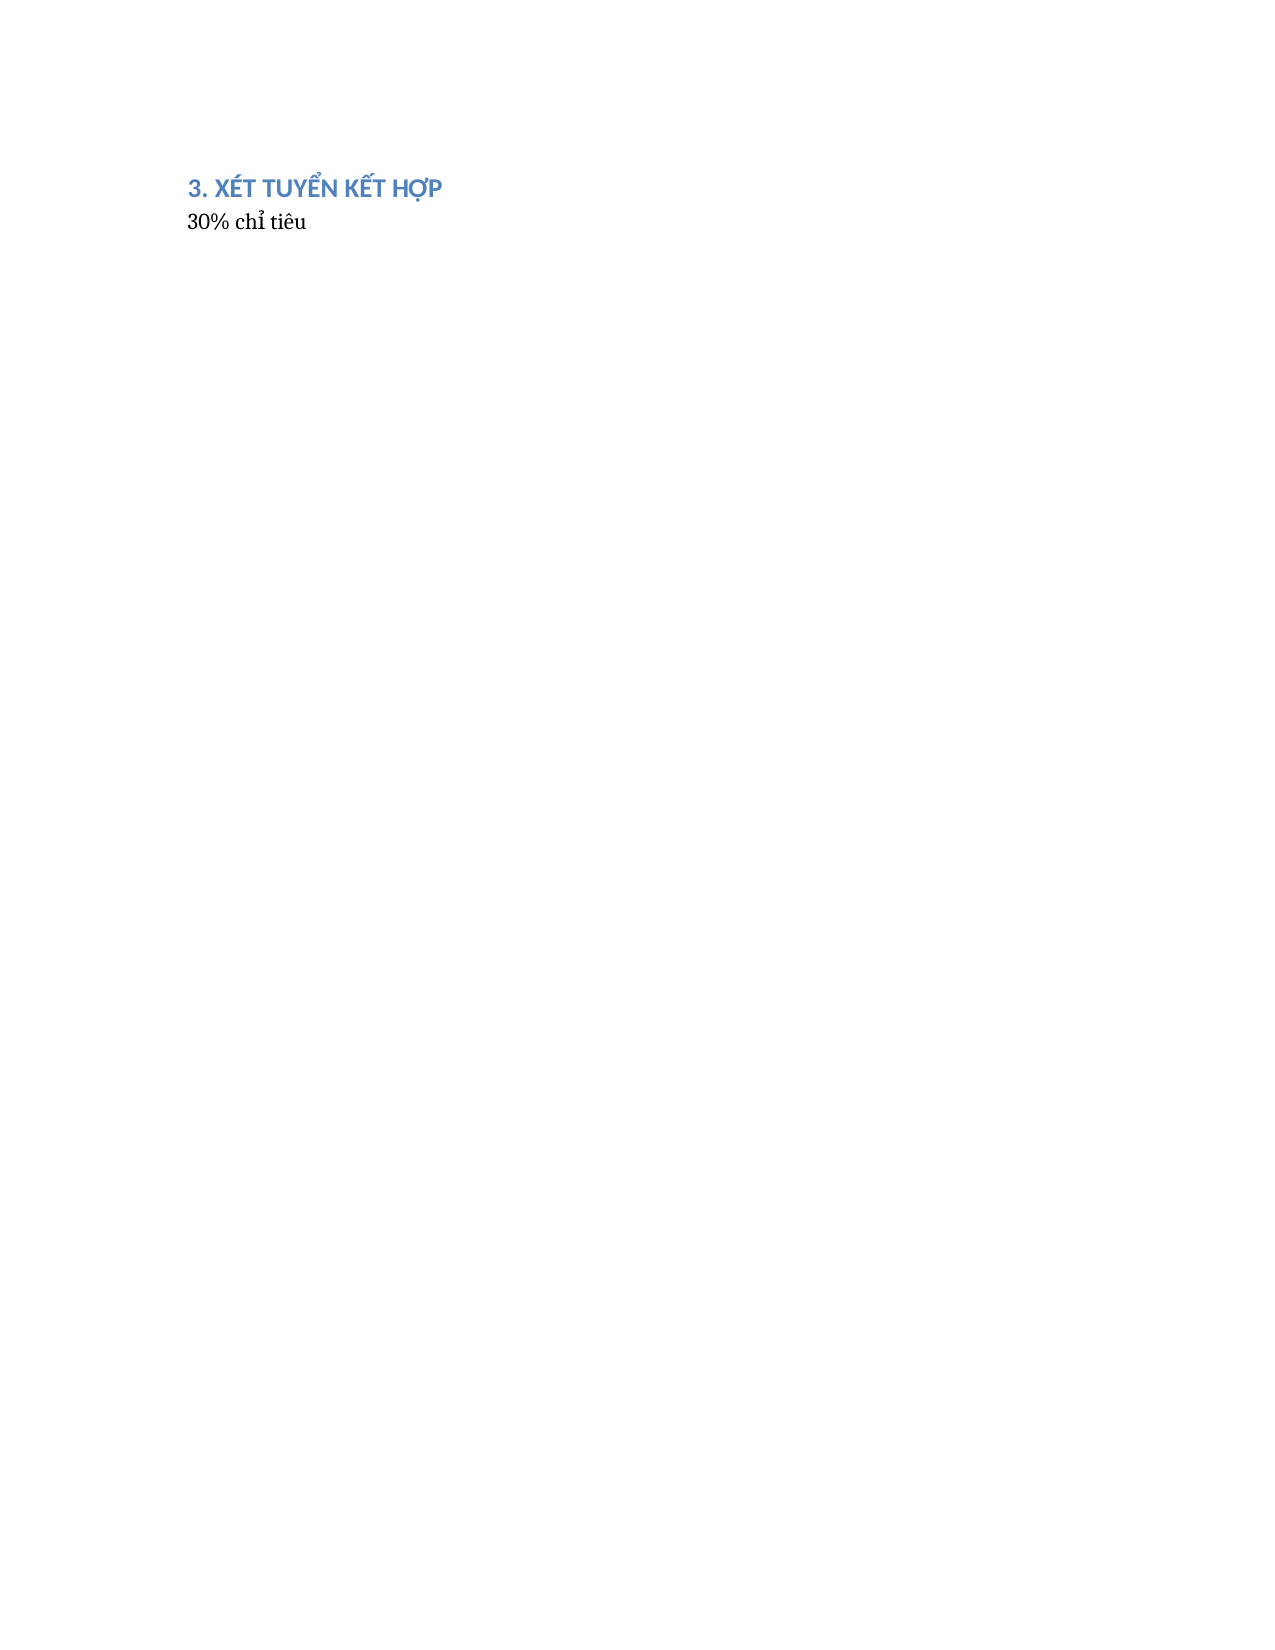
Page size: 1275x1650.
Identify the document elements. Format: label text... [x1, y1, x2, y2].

text 30% chỉ tiêu [187, 209, 1087, 235]
subtitle 3. XÉT TUYỂN KẾT HỢP [187, 171, 1087, 204]
